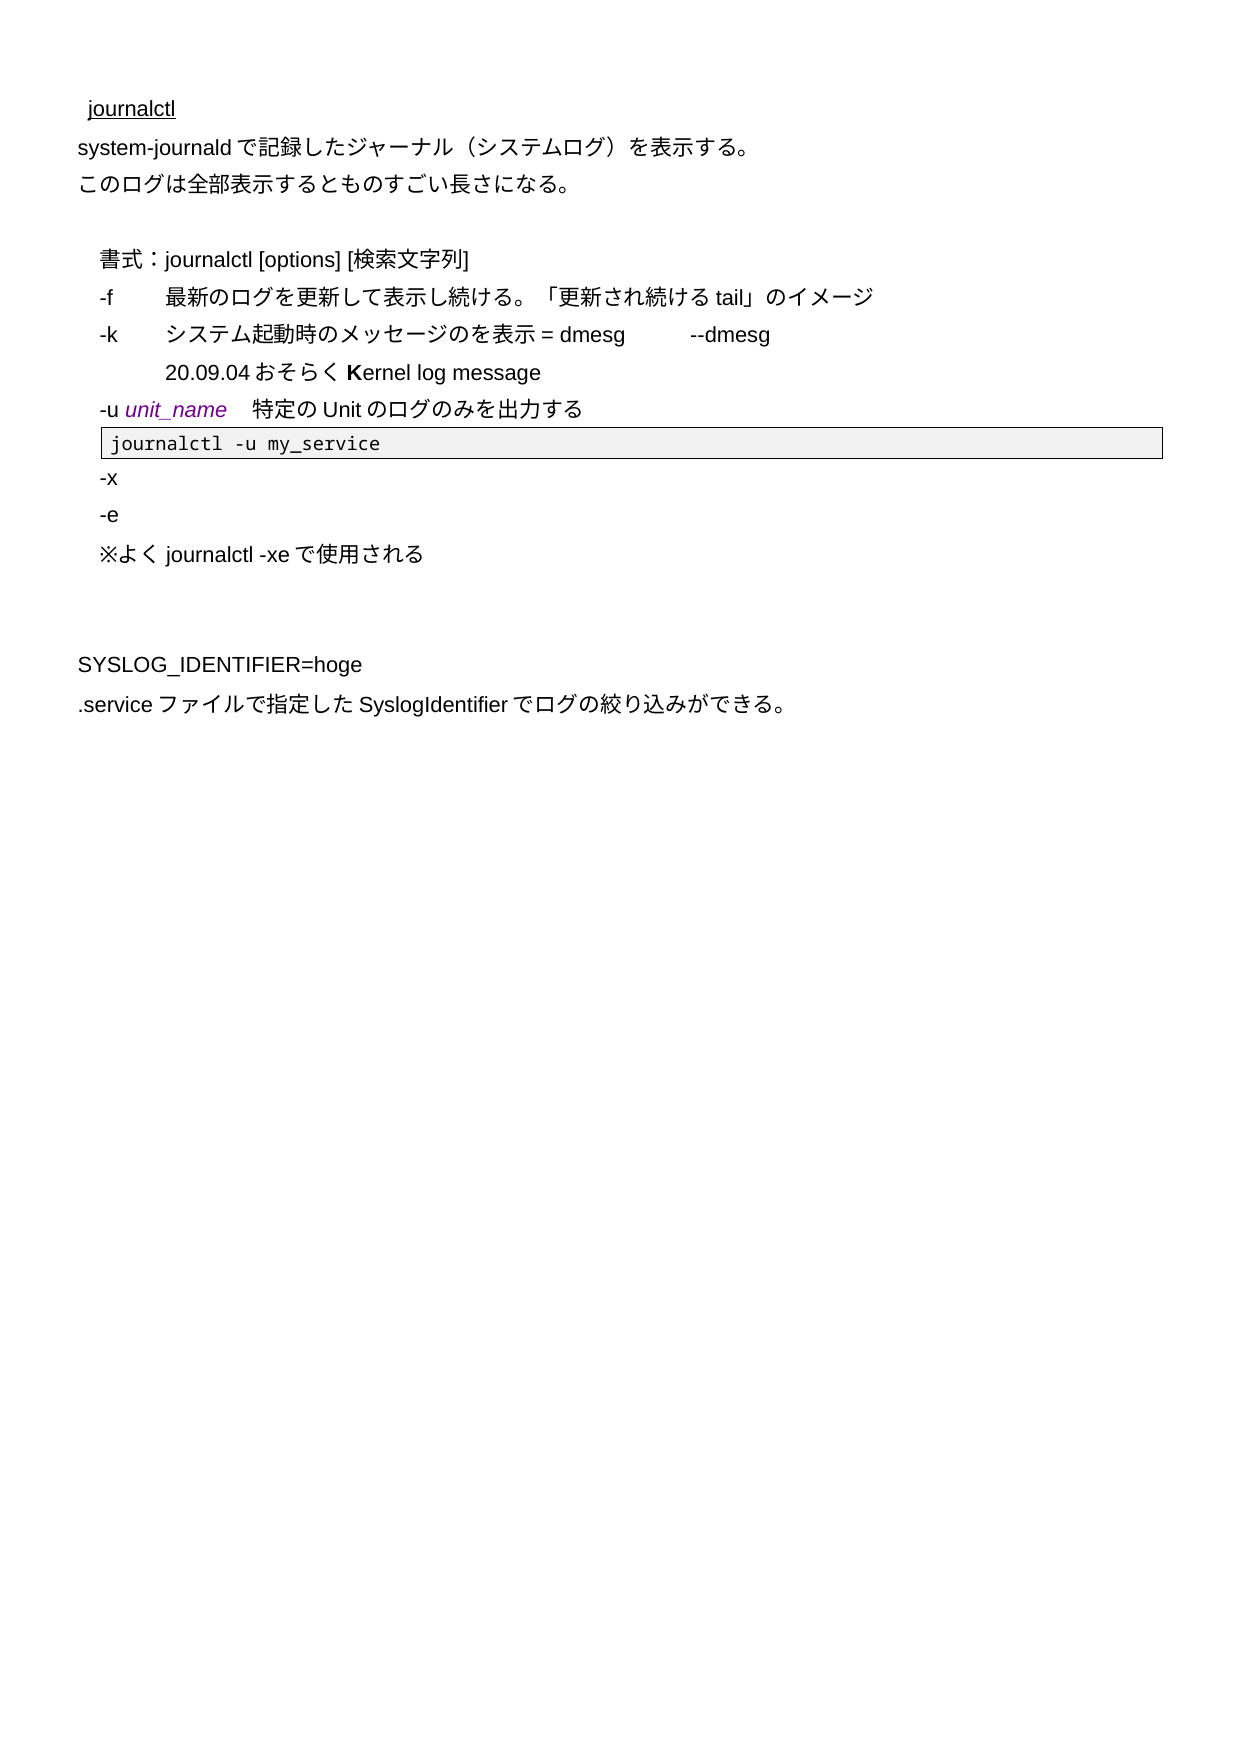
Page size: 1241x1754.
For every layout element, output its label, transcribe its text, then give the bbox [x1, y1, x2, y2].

text 書式：journalctl [options] [検索文字列] [99, 239, 1165, 277]
text .serviceファイルで指定したSyslogIdentifierでログの絞り込みができる。 [77, 684, 1165, 721]
text -u unit_name 特定のUnitのログのみを出力する [99, 389, 1165, 427]
text このログは全部表示するとものすごい長さになる。 [77, 164, 1165, 202]
text ※よくjournalctl -xeで使用される [99, 534, 1165, 571]
text SYSLOG_IDENTIFIER=hoge [77, 646, 1165, 684]
text -f 最新のログを更新して表示し続ける。「更新され続けるtail」のイメージ [99, 277, 1165, 314]
text system-journaldで記録したジャーナル（システムログ）を表示する。 [77, 127, 1165, 164]
text -e [99, 496, 1165, 534]
text 20.09.04おそらくKernel log message [99, 352, 1165, 389]
text journalctl -u my_service [102, 428, 1162, 458]
text -k システム起動時のメッセージのを表示 = dmesg --dmesg [99, 314, 1165, 352]
subtitle journalctl [88, 89, 1154, 127]
text -x [99, 459, 1165, 496]
